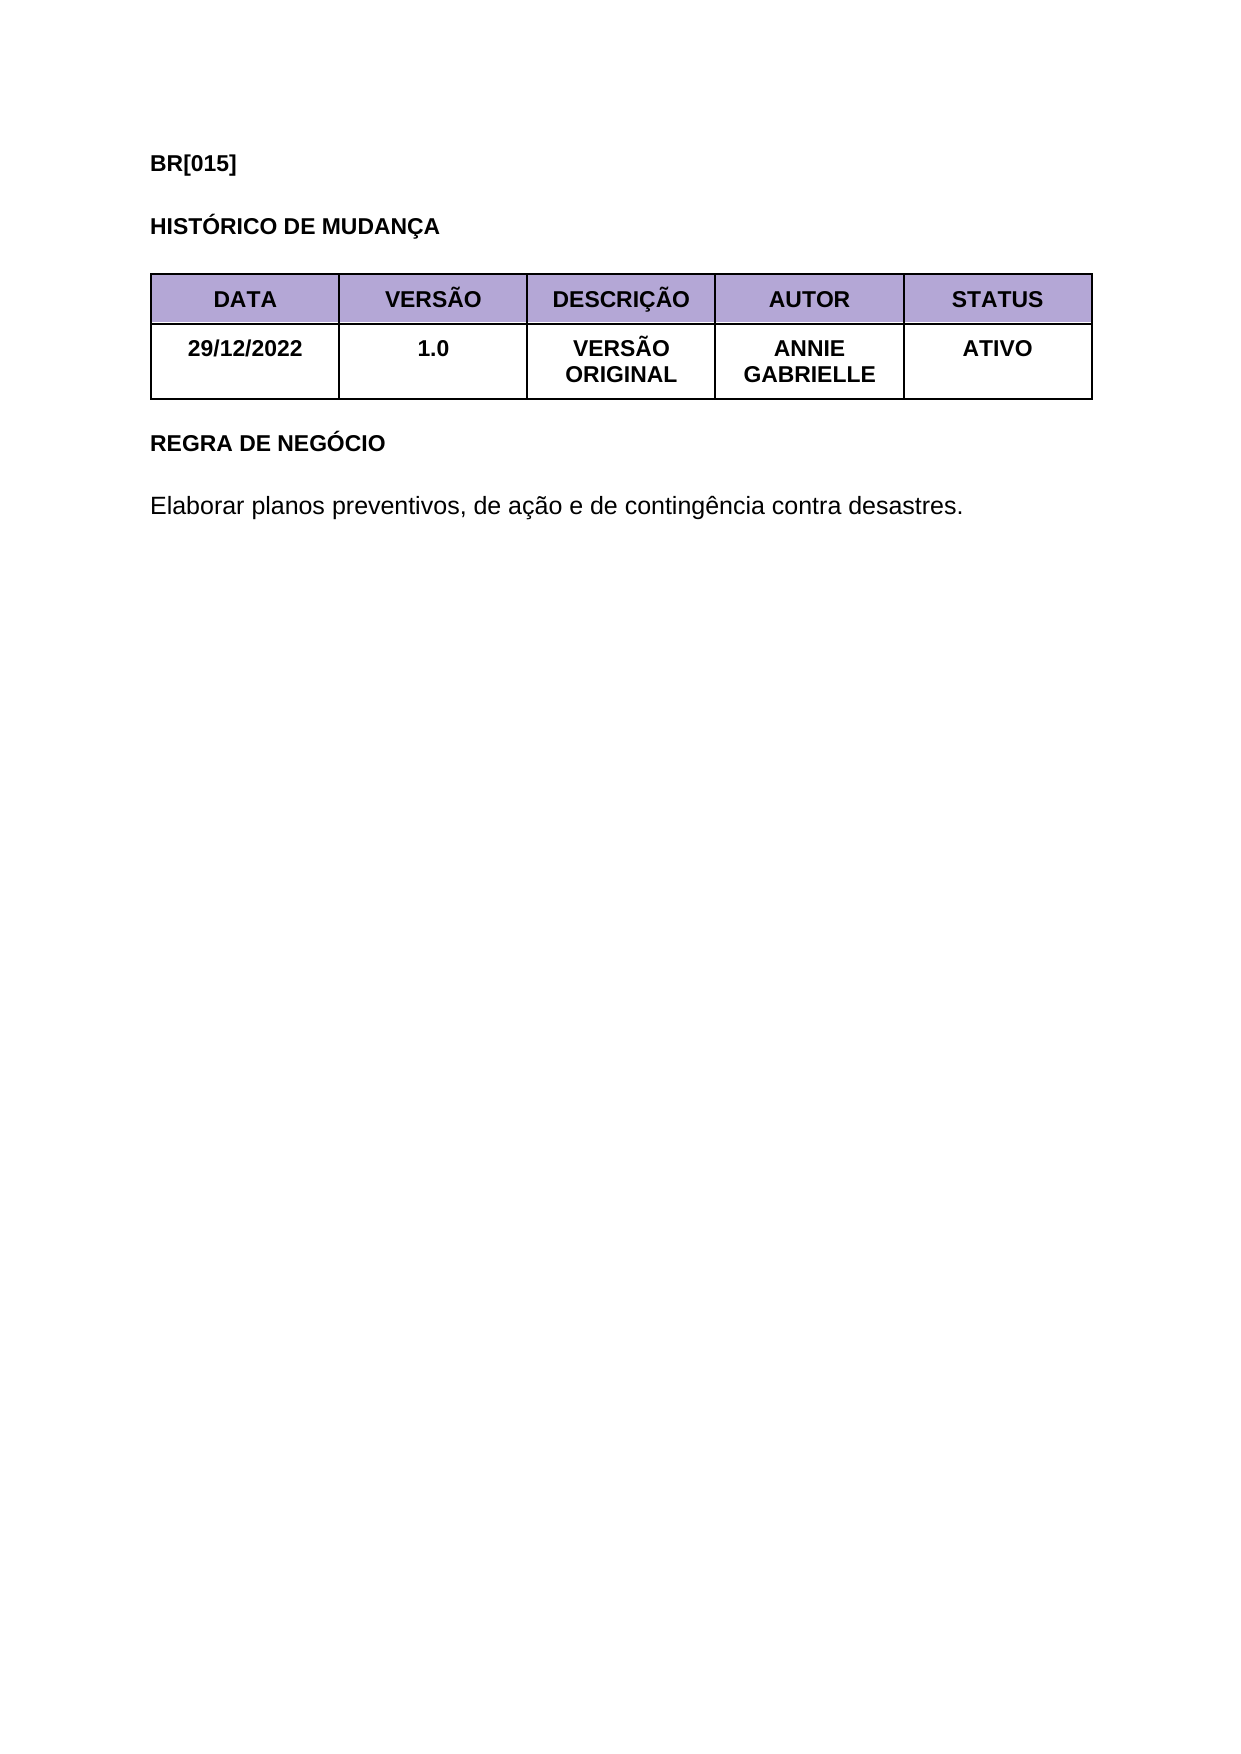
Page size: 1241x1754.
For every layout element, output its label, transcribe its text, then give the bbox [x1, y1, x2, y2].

table_cell ANNIE GABRIELLE [716, 325, 903, 398]
text Elaborar planos preventivos, de ação e de contingência contra desastres. [150, 491, 1090, 519]
table_header DESCRIÇÃO [528, 275, 714, 322]
text REGRA DE NEGÓCIO [150, 430, 1090, 457]
text HISTÓRICO DE MUDANÇA [150, 213, 1090, 239]
table_header DATA [152, 275, 338, 322]
table_header STATUS [905, 275, 1091, 322]
table_cell 1.0 [340, 325, 526, 398]
table_cell ATIVO [905, 325, 1091, 398]
table_header AUTOR [716, 275, 903, 322]
table_header VERSÃO [340, 275, 526, 322]
title BR[015] [150, 150, 1090, 176]
table_cell 29/12/2022 [152, 325, 338, 398]
table_cell VERSÃO ORIGINAL [528, 325, 714, 398]
